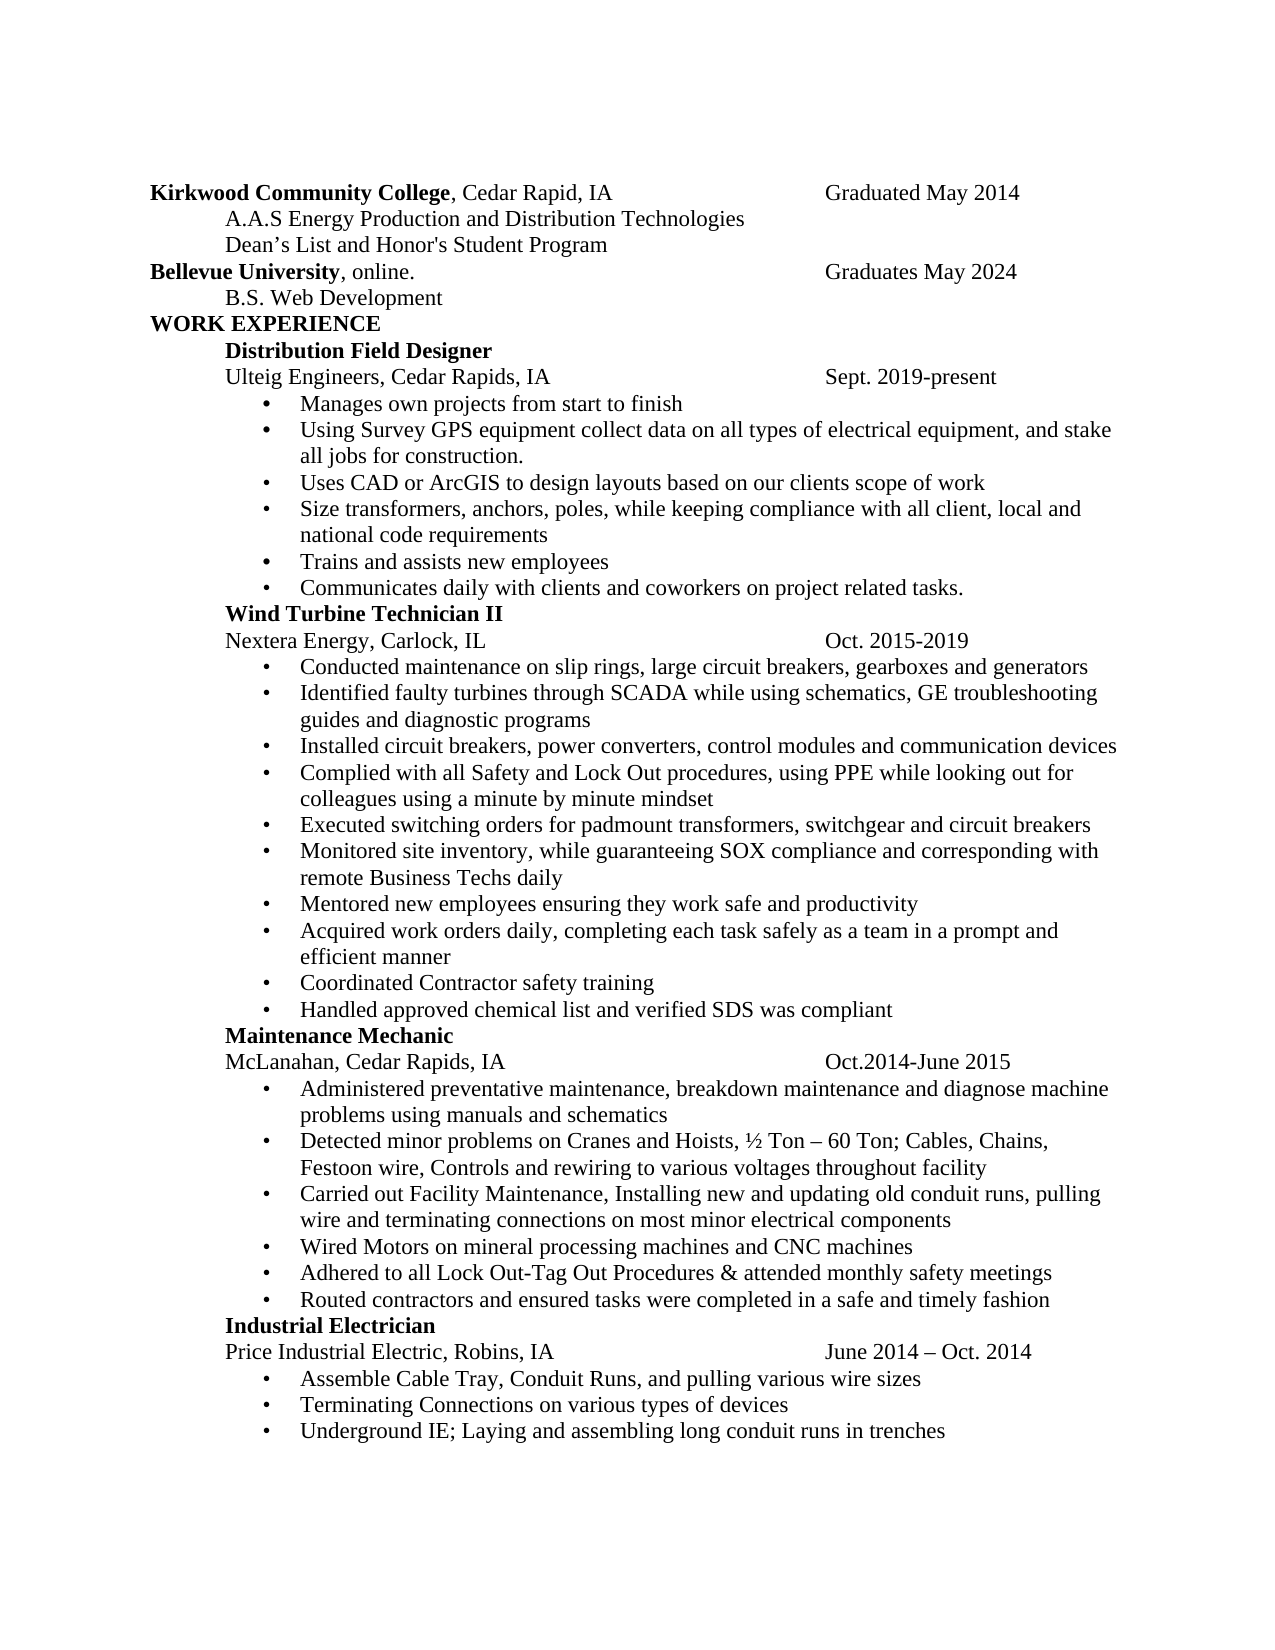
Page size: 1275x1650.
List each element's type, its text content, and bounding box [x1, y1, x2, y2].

text Ulteig Engineers, Cedar Rapids, IA Sept. 2019-present [150, 363, 1125, 389]
list Detected minor problems on Cranes and Hoists, ½ Ton – 60 Ton; Cables, Chains, Festoon wire, Controls and rewiring to various voltages throughout facility [262, 1127, 1125, 1180]
list Installed circuit breakers, power converters, control modules and communication devices [262, 732, 1125, 758]
list Terminating Connections on various types of devices [262, 1391, 1125, 1417]
text Distribution Field Designer [150, 337, 1125, 363]
text A.A.S Energy Production and Distribution Technologies [150, 205, 1125, 231]
list Carried out Facility Maintenance, Installing new and updating old conduit runs, pulling wire and terminating connections on most minor electrical components [262, 1180, 1125, 1233]
text Industrial Electrician [150, 1312, 1125, 1338]
text Dean’s List and Honor's Student Program [150, 231, 1125, 258]
list Mentored new employees ensuring they work safe and productivity [262, 890, 1125, 917]
list Adhered to all Lock Out-Tag Out Procedures & attended monthly safety meetings [262, 1259, 1125, 1286]
list Wired Motors on mineral processing machines and CNC machines [262, 1233, 1125, 1259]
text WORK EXPERIENCE [150, 311, 1125, 337]
list Uses CAD or ArcGIS to design layouts based on our clients scope of work [262, 469, 1125, 495]
list Identified faulty turbines through SCADA while using schematics, GE troubleshooting guides and diagnostic programs [262, 679, 1125, 732]
text Wind Turbine Technician II [150, 600, 1125, 627]
list Using Survey GPS equipment collect data on all types of electrical equipment, and stake all jobs for construction. [262, 416, 1125, 469]
list Complied with all Safety and Lock Out procedures, using PPE while looking out for colleagues using a minute by minute mindset [262, 758, 1125, 811]
list Size transformers, anchors, poles, while keeping compliance with all client, local and national code requirements [262, 495, 1125, 548]
text McLanahan, Cedar Rapids, IA Oct.2014-June 2015 [150, 1048, 1125, 1075]
list Handled approved chemical list and verified SDS was compliant [262, 996, 1125, 1022]
text B.S. Web Development [150, 284, 1125, 311]
text Maintenance Mechanic [150, 1022, 1125, 1048]
list Routed contractors and ensured tasks were completed in a safe and timely fashion [262, 1286, 1125, 1312]
list Trains and assists new employees [262, 548, 1125, 574]
text Kirkwood Community College, Cedar Rapid, IA Graduated May 2014 [150, 179, 1125, 205]
list Communicates daily with clients and coworkers on project related tasks. [262, 574, 1125, 600]
list Assemble Cable Tray, Conduit Runs, and pulling various wire sizes [262, 1365, 1125, 1391]
list Executed switching orders for padmount transformers, switchgear and circuit breakers [262, 811, 1125, 838]
list Manages own projects from start to finish [262, 389, 1125, 416]
list Monitored site inventory, while guaranteeing SOX compliance and corresponding with remote Business Techs daily [262, 838, 1125, 890]
list Acquired work orders daily, completing each task safely as a team in a prompt and efficient manner [262, 917, 1125, 969]
text Nextera Energy, Carlock, IL Oct. 2015-2019 [150, 627, 1125, 653]
list Conducted maintenance on slip rings, large circuit breakers, gearboxes and generators [262, 653, 1125, 679]
list Underground IE; Laying and assembling long conduit runs in trenches [262, 1417, 1125, 1444]
list Administered preventative maintenance, breakdown maintenance and diagnose machine problems using manuals and schematics [262, 1075, 1125, 1127]
text Price Industrial Electric, Robins, IA June 2014 – Oct. 2014 [150, 1338, 1125, 1365]
list Coordinated Contractor safety training [262, 969, 1125, 996]
text Bellevue University, online. Graduates May 2024 [150, 258, 1125, 284]
